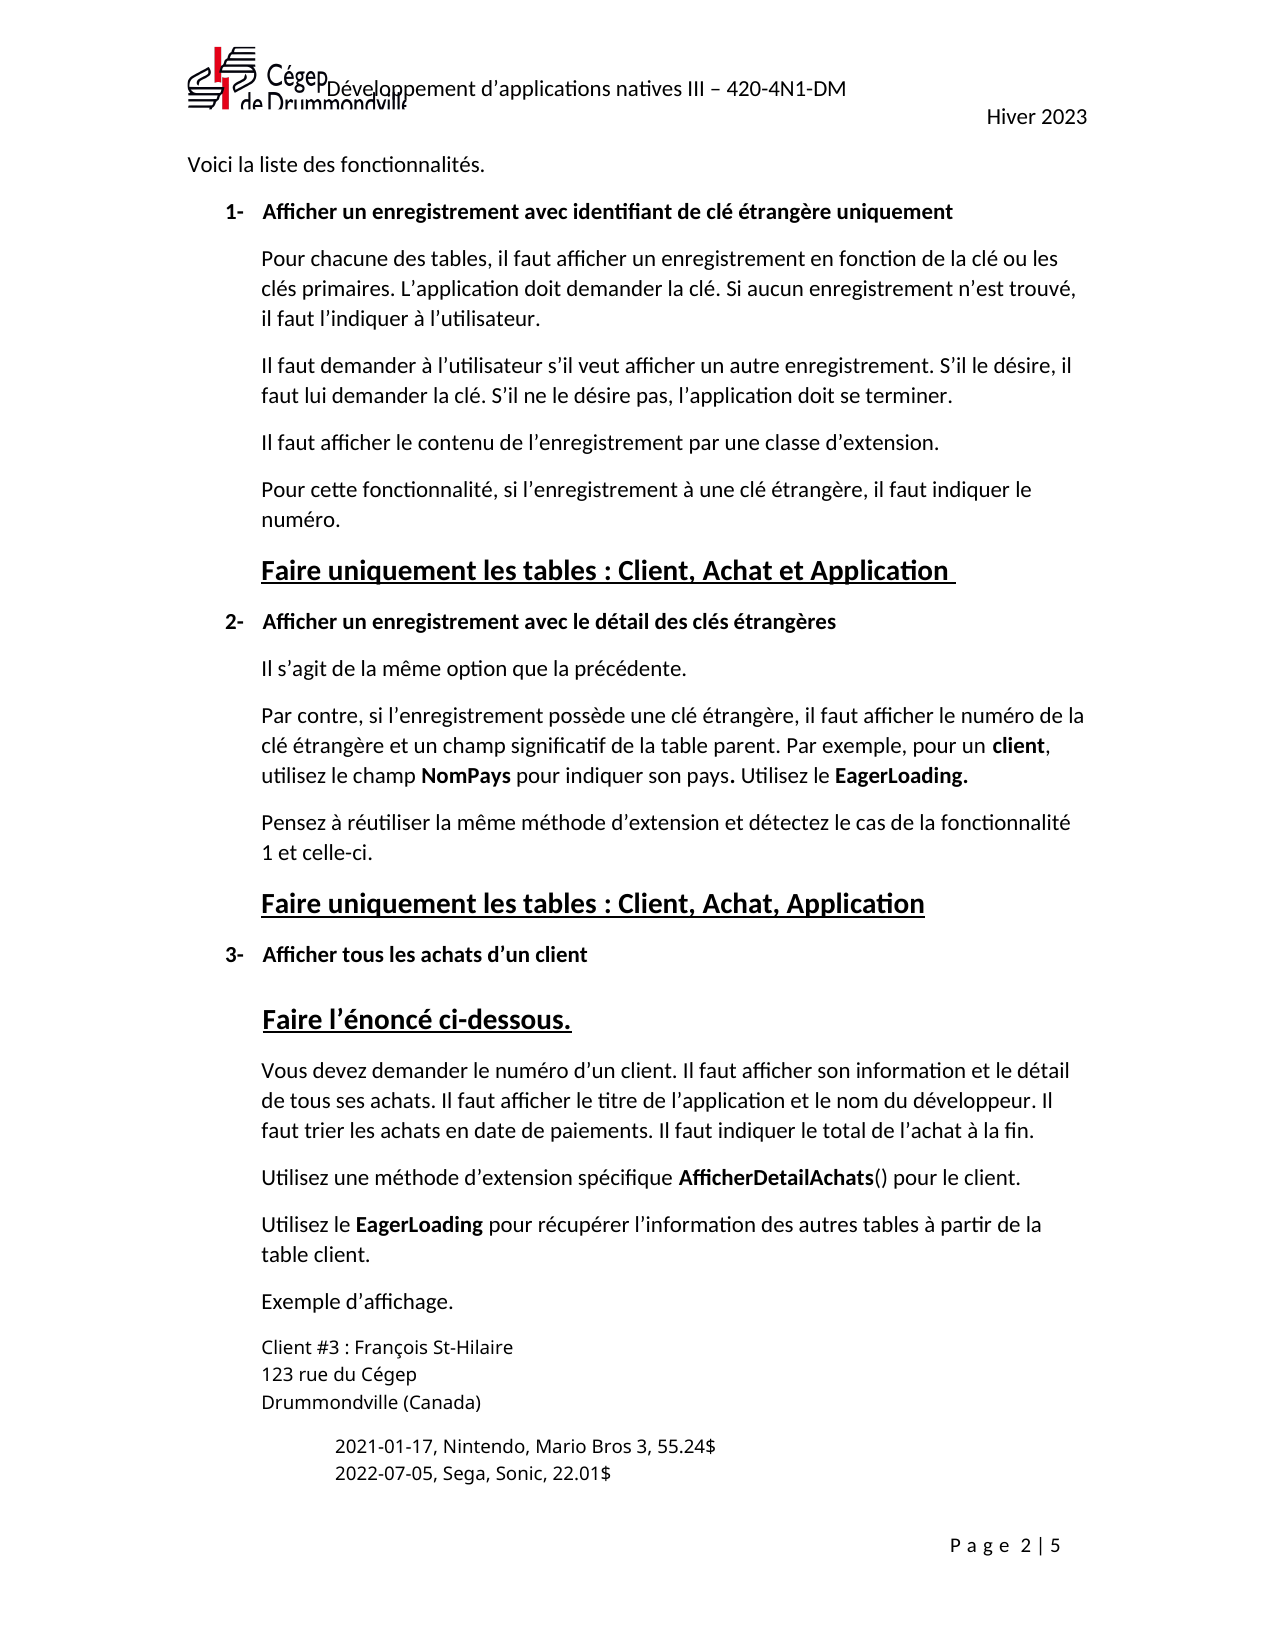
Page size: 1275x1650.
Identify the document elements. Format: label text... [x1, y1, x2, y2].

text Utilisez le EagerLoading pour récupérer l’information des autres tables à partir de la table client. [261, 1210, 1087, 1268]
text Il faut afficher le contenu de l’enregistrement par une classe d’extension. [261, 428, 1087, 456]
text Il s’agit de la même option que la précédente. [261, 654, 1087, 682]
text Exemple d’affichage. [261, 1287, 1087, 1315]
text Client #3 : François St-Hilaire 123 rue du Cégep Drummondville (Canada) [261, 1334, 1087, 1414]
text Utilisez une méthode d’extension spécifique AfficherDetailAchats() pour le client. [261, 1163, 1087, 1191]
text Vous devez demander le numéro d’un client. Il faut afficher son information et le détail de tous ses achats. Il faut afficher le titre de l’application et le nom du développeur. Il faut trier les achats en date de paiements. Il faut indiquer le total de l’achat à la fin. [261, 1056, 1087, 1144]
text Faire uniquement les tables : Client, Achat et Application [261, 552, 1087, 588]
picture [187, 46, 407, 110]
list Afficher un enregistrement avec le détail des clés étrangères [225, 607, 1087, 635]
text Faire uniquement les tables : Client, Achat, Application [261, 885, 1087, 921]
text Pour chacune des tables, il faut afficher un enregistrement en fonction de la clé ou les clés primaires. L’application doit demander la clé. Si aucun enregistrement n’est trouvé, il faut l’indiquer à l’utilisateur. [261, 244, 1087, 332]
text Voici la liste des fonctionnalités. [187, 150, 1087, 178]
text 2021-01-17, Nintendo, Mario Bros 3, 55.24$ 2022-07-05, Sega, Sonic, 22.01$ [335, 1433, 1087, 1486]
text Pensez à réutiliser la même méthode d’extension et détectez le cas de la fonctionnalité 1 et celle-ci. [261, 808, 1087, 866]
list Afficher un enregistrement avec identifiant de clé étrangère uniquement [225, 197, 1087, 225]
list Faire l’énoncé ci-dessous. [262, 1001, 1087, 1036]
text Pour cette fonctionnalité, si l’enregistrement à une clé étrangère, il faut indiquer le numéro. [261, 475, 1087, 533]
text Par contre, si l’enregistrement possède une clé étrangère, il faut afficher le numéro de la clé étrangère et un champ significatif de la table parent. Par exemple, pour un client, utilisez le champ NomPays pour indiquer son pays. Utilisez le EagerLoading. [261, 701, 1087, 789]
list Afficher tous les achats d’un client [225, 940, 1087, 968]
text Il faut demander à l’utilisateur s’il veut afficher un autre enregistrement. S’il le désire, il faut lui demander la clé. S’il ne le désire pas, l’application doit se terminer. [261, 351, 1087, 409]
